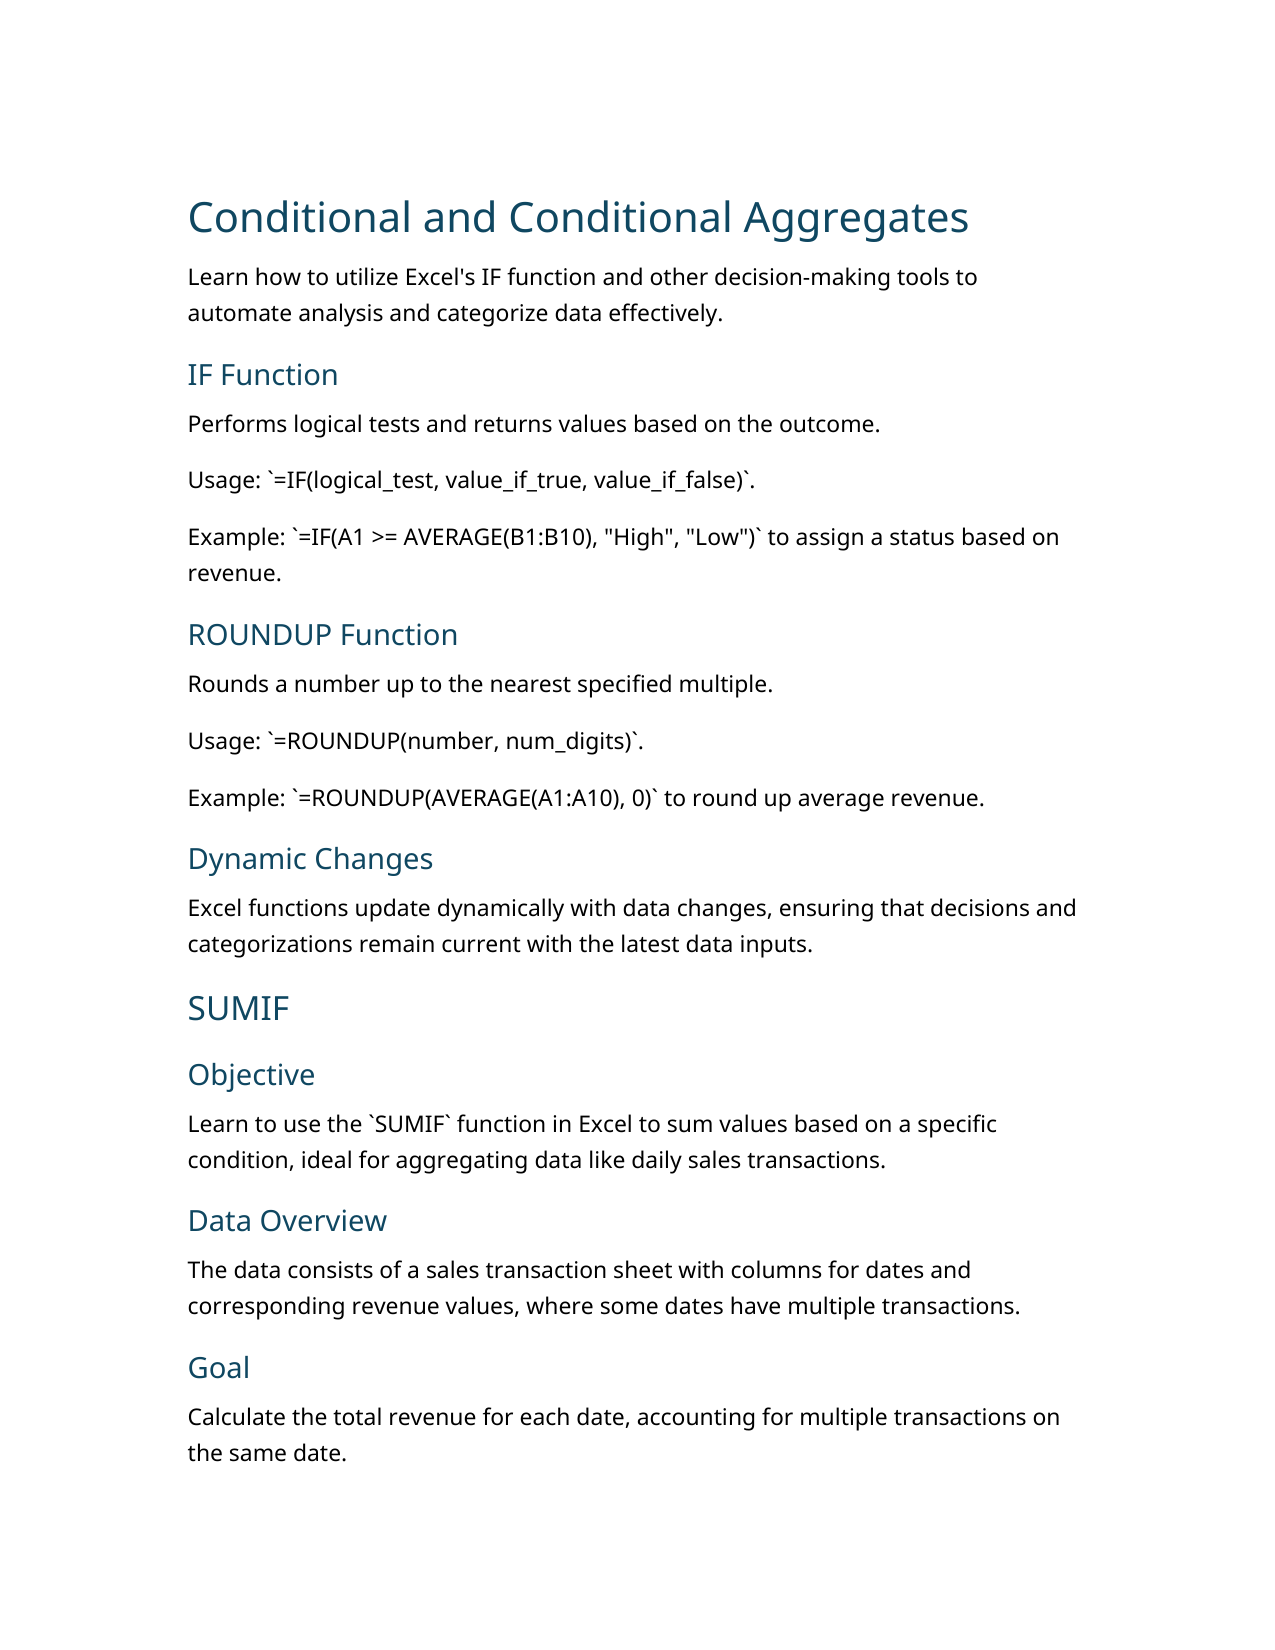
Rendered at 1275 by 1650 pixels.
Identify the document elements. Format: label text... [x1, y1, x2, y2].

subtitle Conditional and Conditional Aggregates [187, 187, 1087, 244]
subtitle Dynamic Changes [187, 838, 1087, 878]
text Usage: `=IF(logical_test, value_if_true, value_if_false)`. [187, 464, 1087, 496]
text Rounds a number up to the nearest specified multiple. [187, 668, 1087, 699]
text Example: `=IF(A1 >= AVERAGE(B1:B10), "High", "Low")` to assign a status based on revenue. [187, 521, 1087, 588]
text The data consists of a sales transaction sheet with columns for dates and corresponding revenue values, where some dates have multiple transactions. [187, 1254, 1087, 1322]
text Excel functions update dynamically with data changes, ensuring that decisions and categorizations remain current with the latest data inputs. [187, 892, 1087, 959]
text Example: `=ROUNDUP(AVERAGE(A1:A10), 0)` to round up average revenue. [187, 781, 1087, 813]
subtitle Goal [187, 1347, 1087, 1387]
subtitle Objective [187, 1054, 1087, 1093]
text Performs logical tests and returns values based on the outcome. [187, 408, 1087, 439]
text Calculate the total revenue for each date, accounting for multiple transactions on the same date. [187, 1401, 1087, 1468]
text Learn to use the `SUMIF` function in Excel to sum values based on a specific condition, ideal for aggregating data like daily sales transactions. [187, 1108, 1087, 1175]
subtitle Data Overview [187, 1200, 1087, 1240]
text Usage: `=ROUNDUP(number, num_digits)`. [187, 725, 1087, 756]
subtitle ROUNDUP Function [187, 614, 1087, 654]
subtitle SUMIF [187, 985, 1087, 1030]
text Learn how to utilize Excel's IF function and other decision-making tools to automate analysis and categorize data effectively. [187, 261, 1087, 328]
subtitle IF Function [187, 354, 1087, 393]
